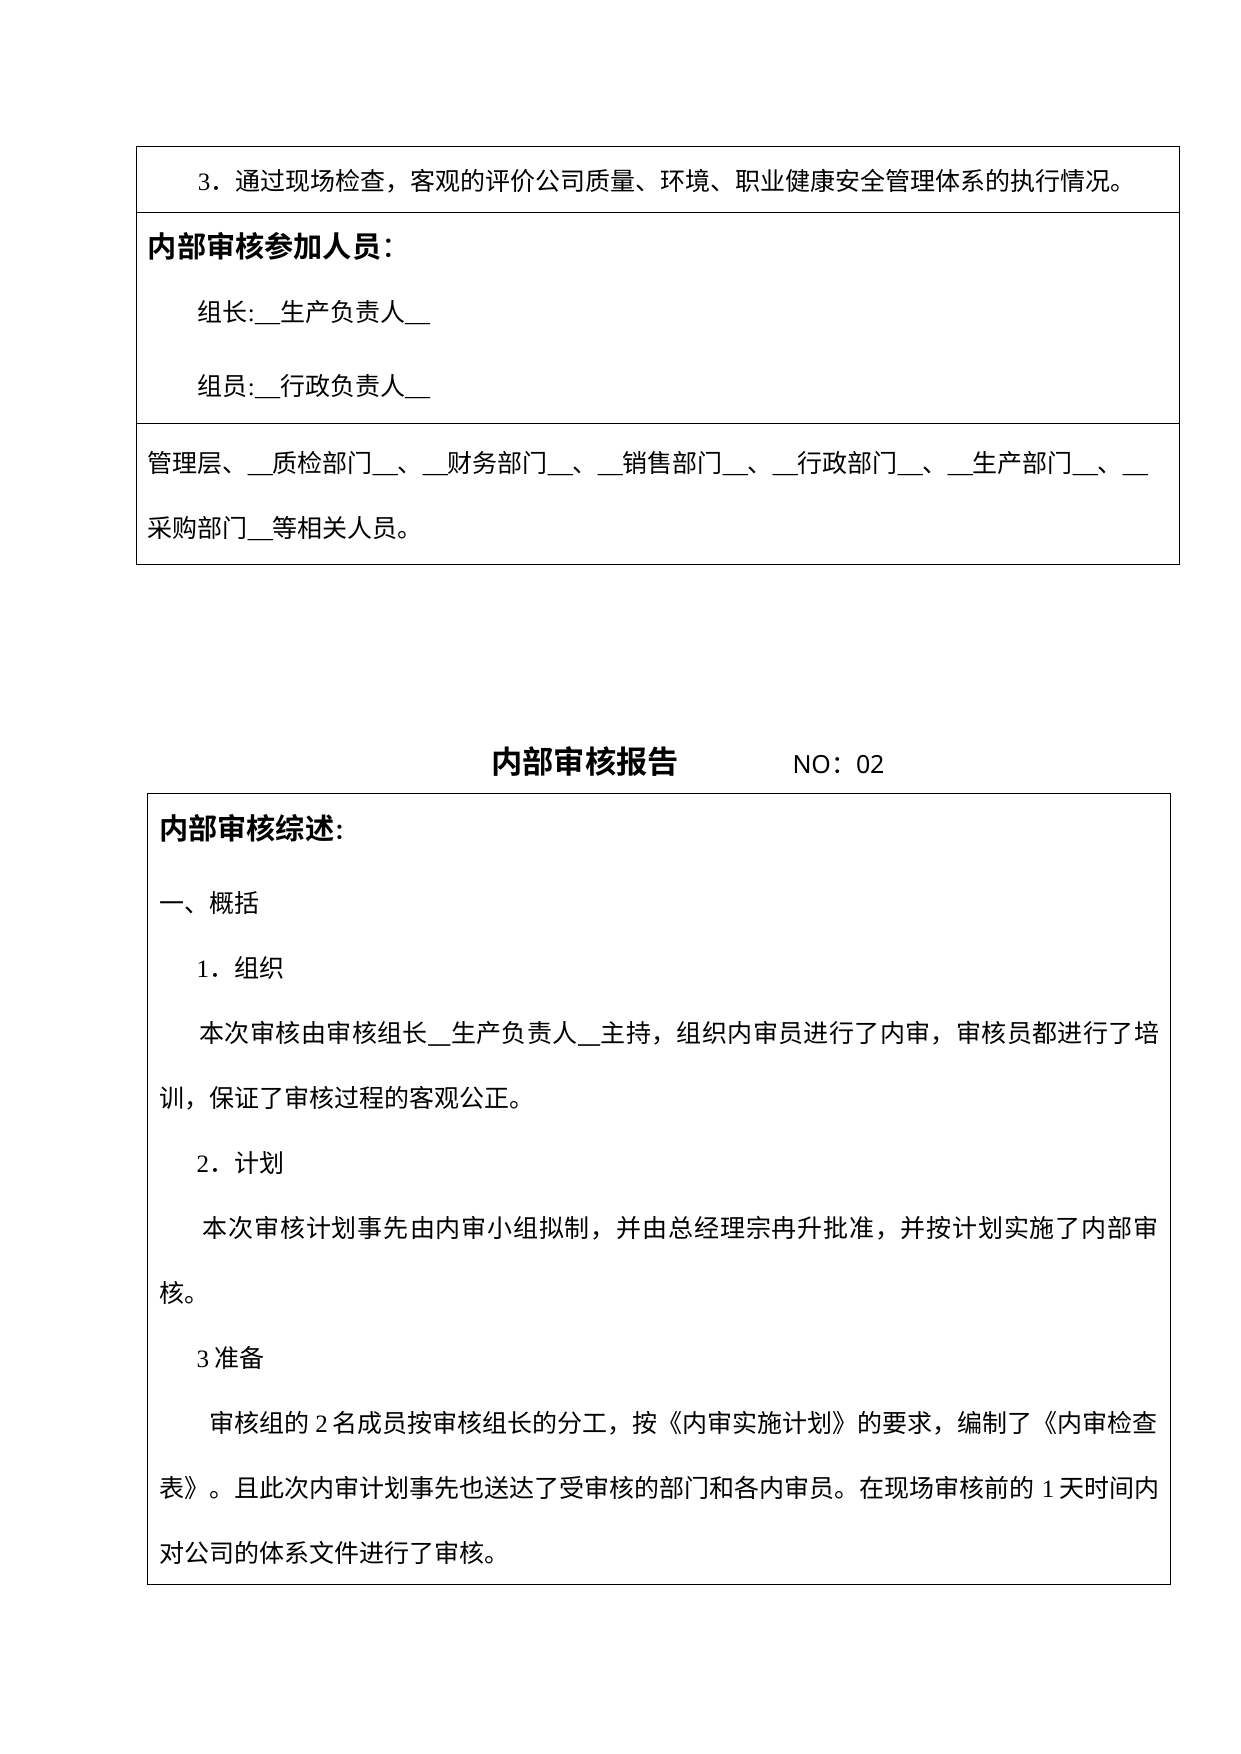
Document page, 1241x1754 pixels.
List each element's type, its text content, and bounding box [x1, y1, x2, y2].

table_cell 内部审核参加人员： 组长:__生产负责人__ 组员:__行政负责人__ [137, 213, 1179, 423]
table_cell 管理层、__质检部门__、__财务部门__、__销售部门__、__行政部门__、__生产部门__、__采购部门__等相关人员。 [137, 424, 1179, 564]
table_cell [137, 147, 1179, 212]
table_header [148, 794, 1170, 1584]
text 内部审核报告 NO：02 [148, 728, 1134, 793]
